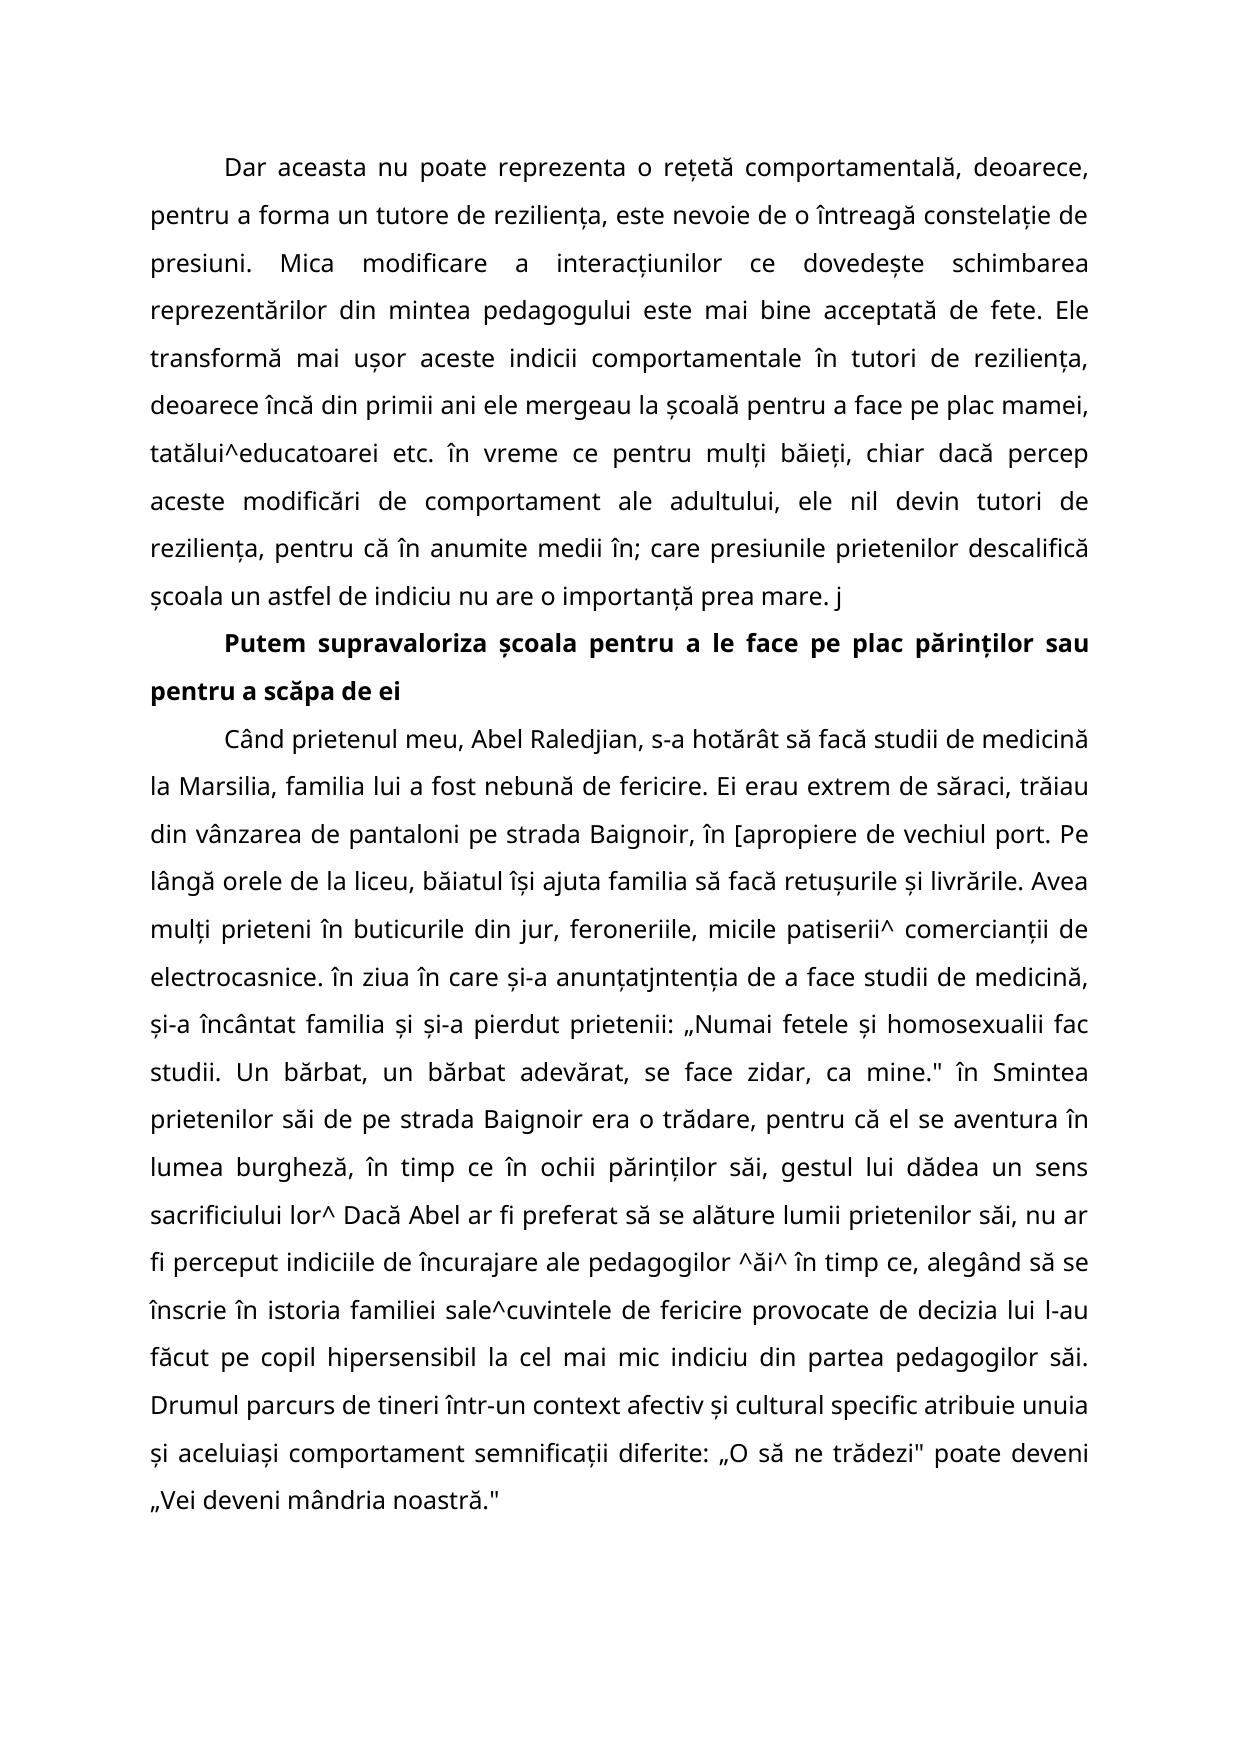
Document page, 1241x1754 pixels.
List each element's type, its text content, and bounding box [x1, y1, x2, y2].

text Dar aceasta nu poate reprezenta o reţetă comportamentală, deoarece, pentru a forma un tutore de rezilienţa, este nevoie de o întreagă constelaţie de presiuni. Mica modificare a interacţiunilor ce dovedeşte schimbarea reprezentărilor din mintea pedagogului este mai bine acceptată de fete. Ele transformă mai uşor aceste indicii comportamentale în tutori de rezilienţa, deoarece încă din primii ani ele mergeau la şcoală pentru a face pe plac mamei, tatălui^educatoarei etc. în vreme ce pentru mulţi băieţi, chiar dacă percep aceste modificări de comportament ale adultului, ele nil devin tutori de rezilienţa, pentru că în anumite medii în; care presiunile prietenilor descalifică şcoala un astfel de indiciu nu are o importanţă prea mare. j [150, 150, 1090, 612]
text Când prietenul meu, Abel Raledjian, s-a hotărât să facă studii de medicină la Marsilia, familia lui a fost nebună de fericire. Ei erau extrem de săraci, trăiau din vânzarea de pantaloni pe strada Baignoir, în [apropiere de vechiul port. Pe lângă orele de la liceu, băiatul îşi ajuta familia să facă retuşurile şi livrările. Avea mulţi prieteni în buticurile din jur, feroneriile, micile patiserii^ comercianţii de electrocasnice. în ziua în care şi-a anunţatjntenţia de a face studii de medicină, şi-a încântat familia şi şi-a pierdut prietenii: „Numai fetele şi homosexualii fac studii. Un bărbat, un bărbat adevărat, se face zidar, ca mine." în Smintea prietenilor săi de pe strada Baignoir era o trădare, pentru că el se aventura în lumea burgheză, în timp ce în ochii părinţilor săi, gestul lui dădea un sens sacrificiului lor^ Dacă Abel ar fi preferat să se alăture lumii prietenilor săi, nu ar fi perceput indiciile de încurajare ale pedagogilor ^ăi^ în timp ce, alegând să se înscrie în istoria familiei sale^cuvintele de fericire provocate de decizia lui l-au făcut pe copil hipersensibil la cel mai mic indiciu din partea pedagogilor săi. Drumul parcurs de tineri într-un context afectiv şi cultural specific atribuie unuia şi aceluiaşi comportament semnificaţii diferite: „O să ne trădezi" poate deveni „Vei deveni mândria noastră." [150, 721, 1090, 1517]
text Putem supravaloriza şcoala pentru a le face pe plac părinţilor sau pentru a scăpa de ei [150, 626, 1090, 708]
